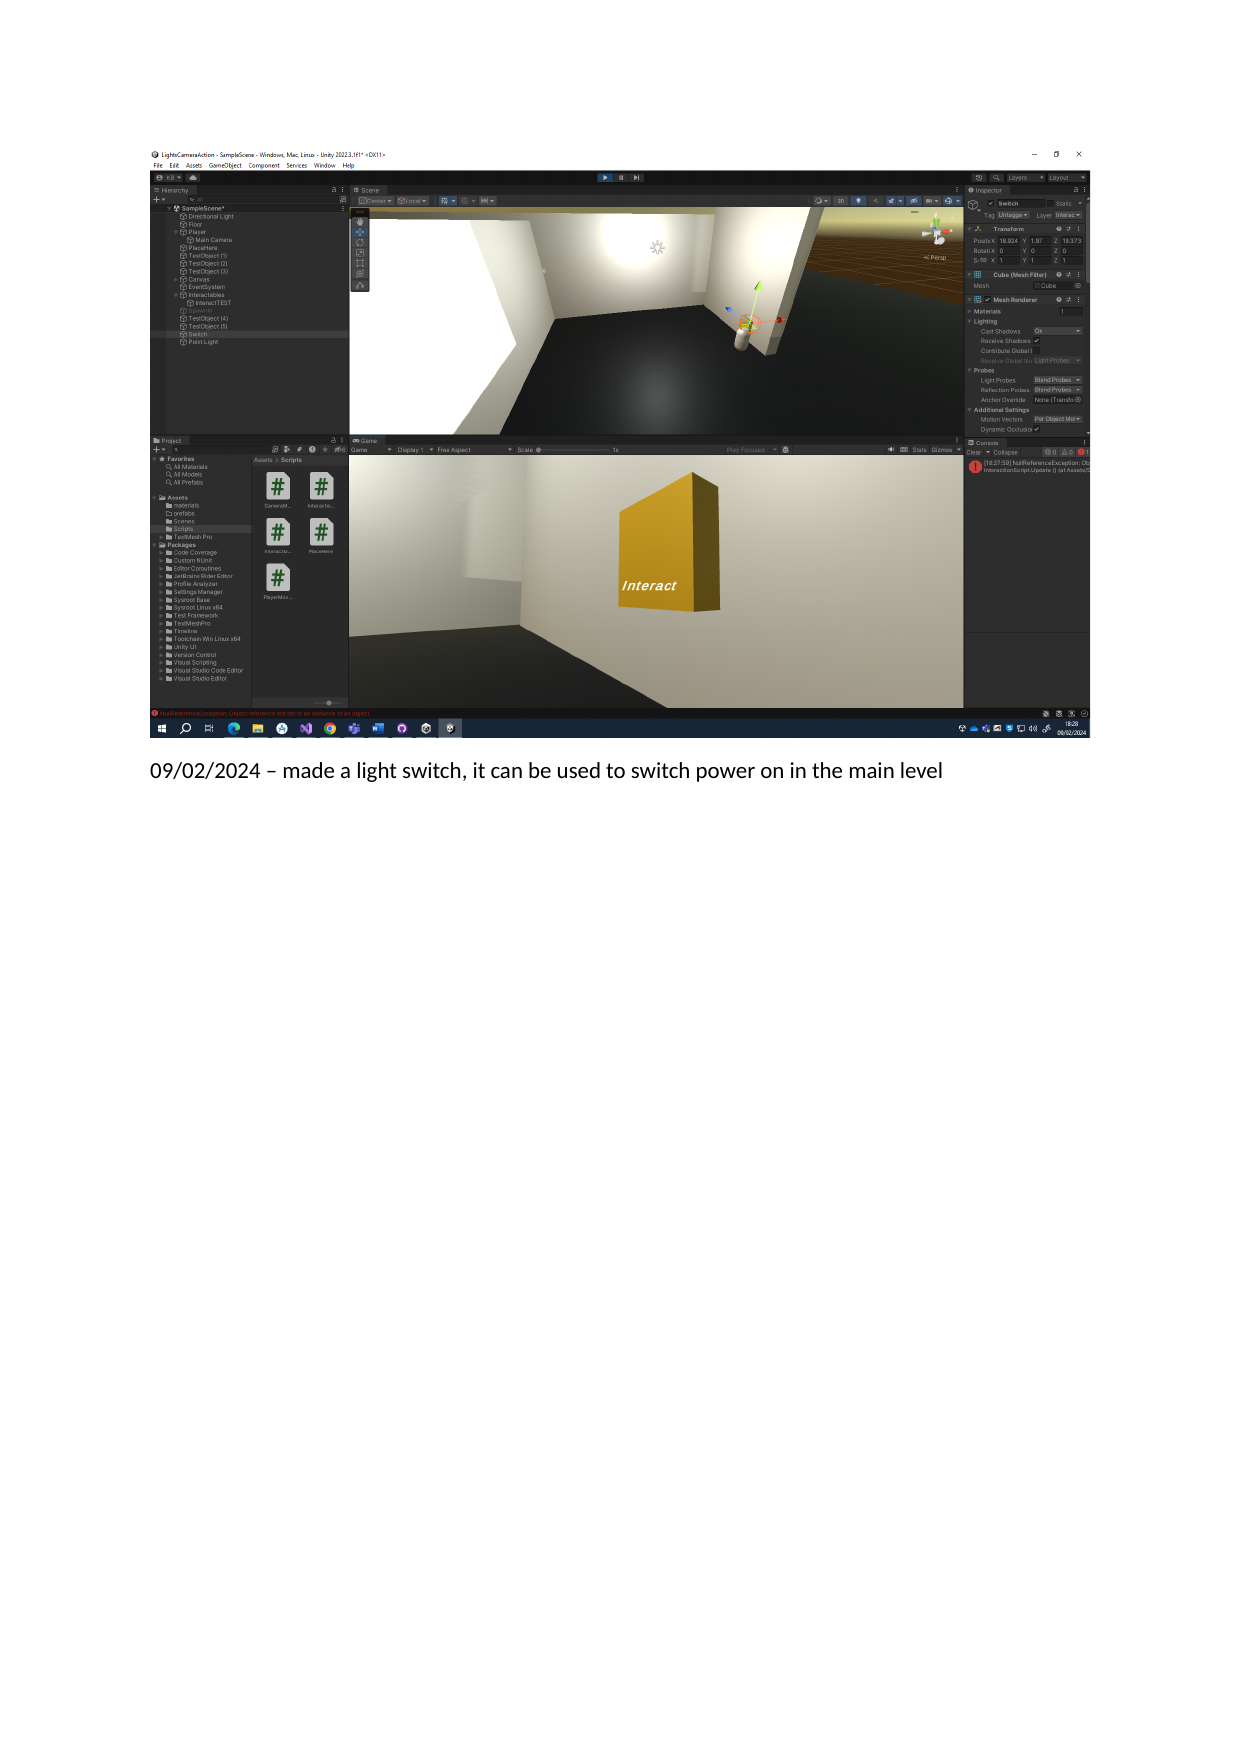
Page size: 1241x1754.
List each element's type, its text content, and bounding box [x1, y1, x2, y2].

picture [150, 150, 1091, 738]
text 09/02/2024 – made a light switch, it can be used to switch power on in the main level [150, 756, 1090, 784]
